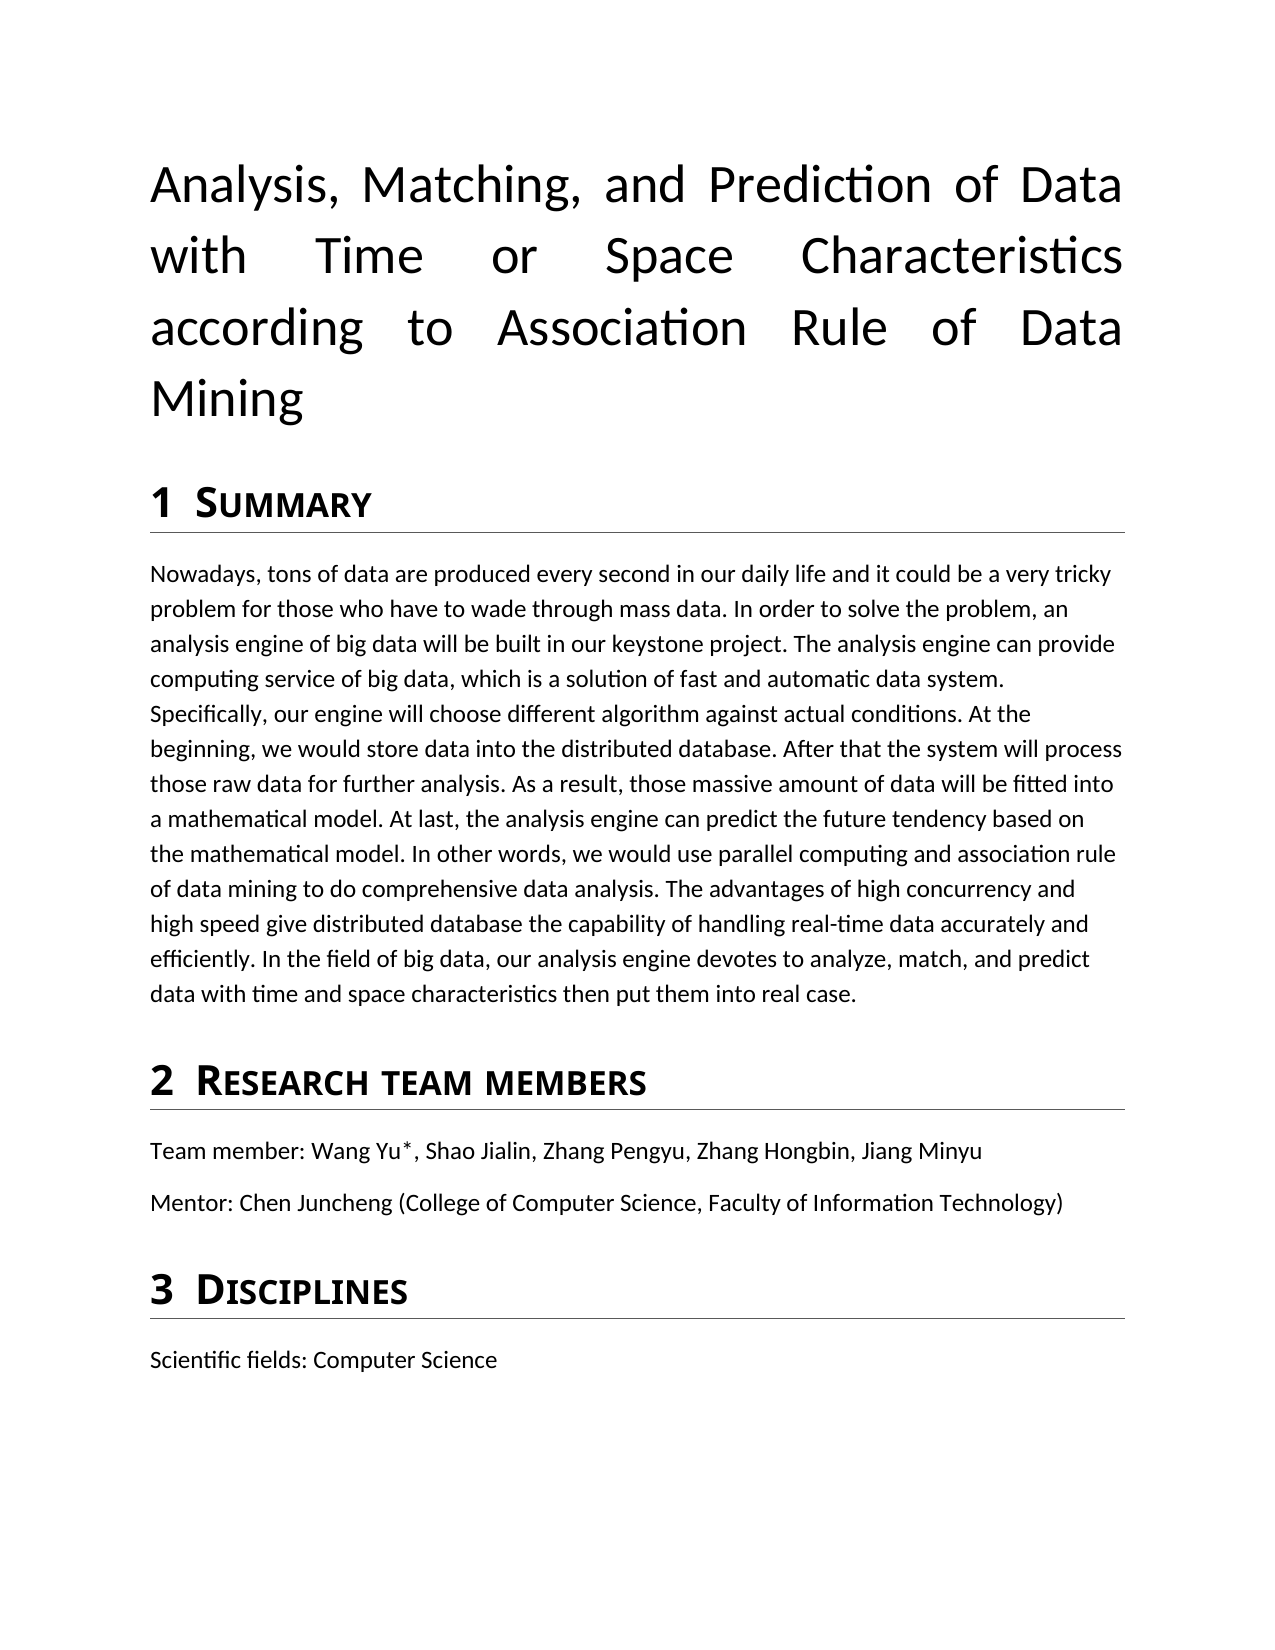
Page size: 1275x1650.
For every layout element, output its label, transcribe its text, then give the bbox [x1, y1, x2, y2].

text Mentor: Chen Juncheng (College of Computer Science, Faculty of Information Technology) [150, 1187, 1125, 1218]
subtitle Summary [150, 473, 1125, 532]
text Nowadays, tons of data are produced every second in our daily life and it could be a very tricky problem for those who have to wade through mass data. In order to solve the problem, an analysis engine of big data will be built in our keystone project. The analysis engine can provide computing service of big data, which is a solution of fast and automatic data system. Specifically, our engine will choose different algorithm against actual conditions. At the beginning, we would store data into the distributed database. After that the system will process those raw data for further analysis. As a result, those massive amount of data will be fitted into a mathematical model. At last, the analysis engine can predict the future tendency based on the mathematical model. In other words, we would use parallel computing and association rule of data mining to do comprehensive data analysis. The advantages of high concurrency and high speed give distributed database the capability of handling real-time data accurately and efficiently. In the field of big data, our analysis engine devotes to analyze, match, and predict data with time and space characteristics then put them into real case. [150, 558, 1125, 1008]
text Scientific fields: Computer Science [150, 1344, 1125, 1375]
subtitle Disciplines [150, 1259, 1125, 1318]
text Analysis, Matching, and Prediction of Data with Time or Space Characteristics according to Association Rule of Data Mining [150, 150, 1125, 430]
subtitle Research team members [150, 1050, 1125, 1109]
text Team member: Wang Yu*, Shao Jialin, Zhang Pengyu, Zhang Hongbin, Jiang Minyu [150, 1135, 1125, 1166]
